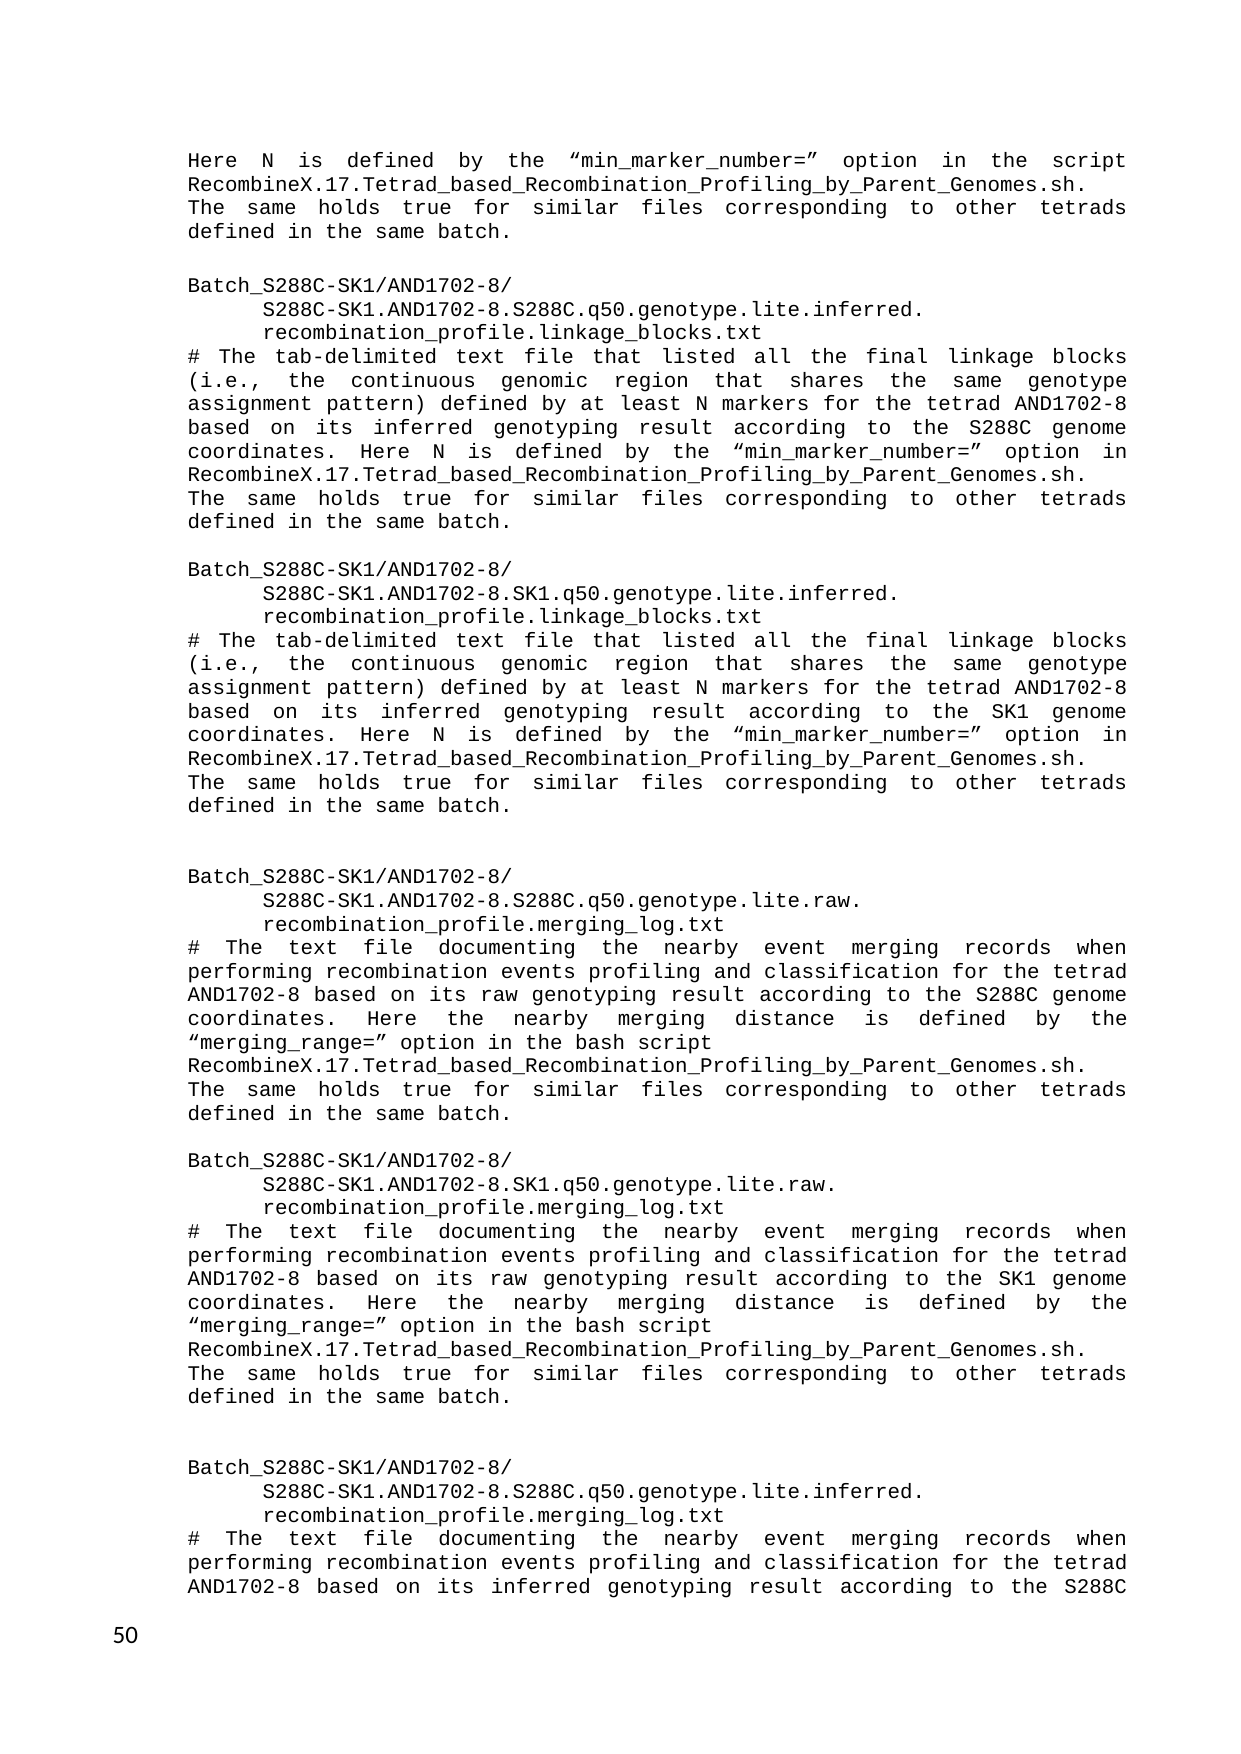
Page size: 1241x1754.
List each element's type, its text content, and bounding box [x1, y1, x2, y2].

text Batch_S288C-SK1/AND1702-8/ [112, 559, 1128, 582]
text # The tab-delimited text file that listed all the final linkage blocks (i.e., the continuous genomic region that shares the same genotype assignment pattern) defined by at least N markers for the tetrad AND1702-8 based on its inferred genotyping result according to the S288C genome coordinates. Here N is defined by the “min_marker_number=” option in RecombineX.17.Tetrad_based_Recombination_Profiling_by_Parent_Genomes.sh. The same holds true for similar files corresponding to other tetrads defined in the same batch. [187, 346, 1128, 535]
list S288C-SK1.AND1702-8.S288C.q50.genotype.lite.raw. recombination_profile.merging_log.txt [262, 890, 1128, 937]
text # The text file documenting the nearby event merging records when performing recombination events profiling and classification for the tetrad AND1702-8 based on its raw genotyping result according to the SK1 genome coordinates. Here the nearby merging distance is defined by the “merging_range=” option in the bash script [187, 1221, 1128, 1339]
text Batch_S288C-SK1/AND1702-8/ [112, 1457, 1128, 1481]
list S288C-SK1.AND1702-8.SK1.q50.genotype.lite.raw. recombination_profile.merging_log.txt [262, 1174, 1128, 1221]
text # The tab-delimited text file that listed all the final linkage blocks (i.e., the continuous genomic region that shares the same genotype assignment pattern) defined by at least N markers for the tetrad AND1702-8 based on its inferred genotyping result according to the SK1 genome coordinates. Here N is defined by the “min_marker_number=” option in RecombineX.17.Tetrad_based_Recombination_Profiling_by_Parent_Genomes.sh. The same holds true for similar files corresponding to other tetrads defined in the same batch. [187, 630, 1128, 819]
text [187, 150, 1128, 244]
text Batch_S288C-SK1/AND1702-8/ [112, 1150, 1128, 1174]
text Batch_S288C-SK1/AND1702-8/ [112, 275, 1128, 299]
text Batch_S288C-SK1/AND1702-8/ [112, 866, 1128, 890]
text # The text file documenting the nearby event merging records when performing recombination events profiling and classification for the tetrad AND1702-8 based on its raw genotyping result according to the S288C genome coordinates. Here the nearby merging distance is defined by the “merging_range=” option in the bash script [187, 937, 1128, 1055]
list S288C-SK1.AND1702-8.SK1.q50.genotype.lite.inferred. recombination_profile.linkage_blocks.txt [262, 582, 1128, 630]
list S288C-SK1.AND1702-8.S288C.q50.genotype.lite.inferred. recombination_profile.merging_log.txt [262, 1481, 1128, 1528]
list S288C-SK1.AND1702-8.S288C.q50.genotype.lite.inferred. recombination_profile.linkage_blocks.txt [262, 299, 1128, 346]
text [187, 1528, 1128, 1599]
